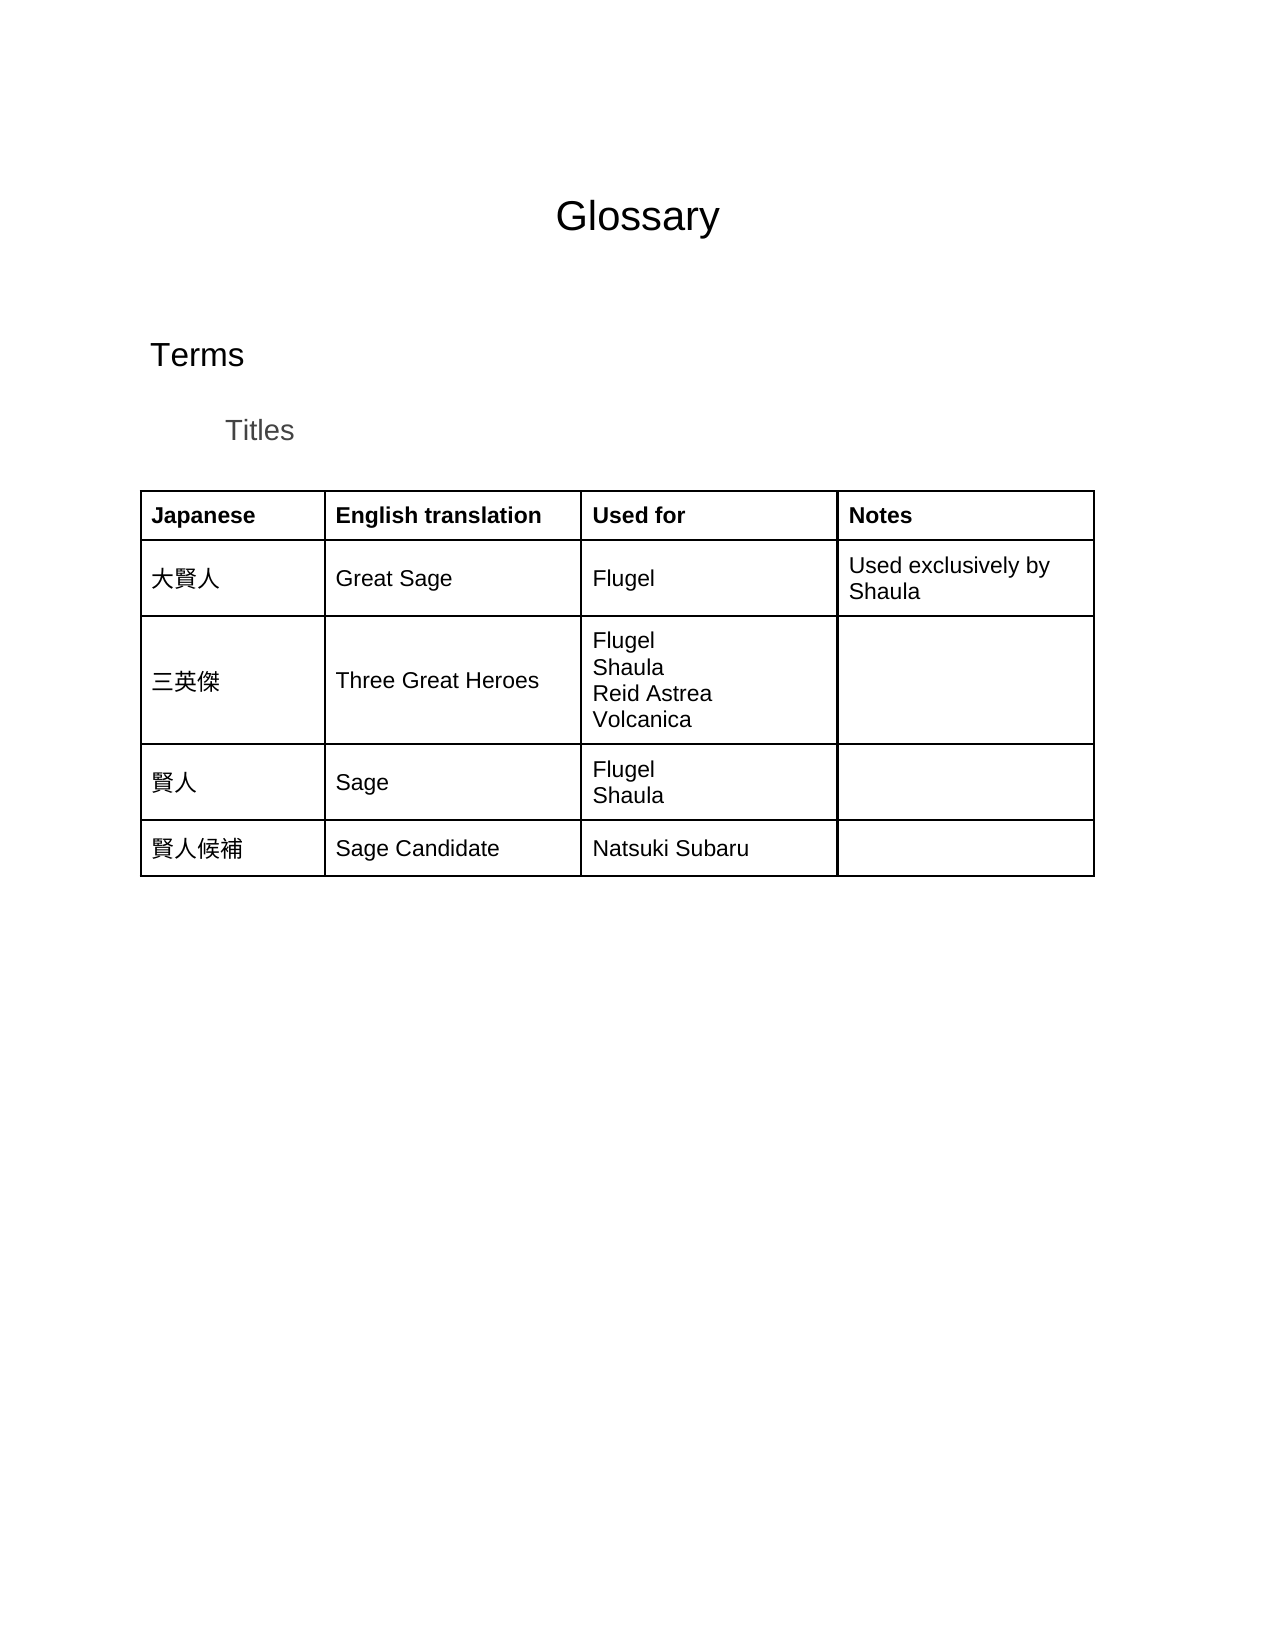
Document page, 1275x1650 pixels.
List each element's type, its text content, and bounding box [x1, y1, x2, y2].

table_header English translation [326, 492, 580, 539]
subtitle Terms [150, 335, 1125, 374]
table_cell [142, 541, 324, 615]
table_cell [839, 745, 1093, 819]
table_cell [839, 617, 1093, 743]
table_cell Flugel Shaula Reid Astrea Volcanica [582, 617, 836, 743]
table_cell Flugel [582, 541, 836, 615]
table_cell [142, 745, 324, 819]
table_cell Sage Candidate [326, 821, 580, 875]
table_cell [142, 617, 324, 743]
table_cell Flugel Shaula [582, 745, 836, 819]
subtitle Titles [150, 413, 1125, 446]
table_cell Three Great Heroes [326, 617, 580, 743]
table_header Notes [839, 492, 1093, 539]
subtitle Glossary [150, 192, 1125, 239]
table_cell [839, 821, 1093, 875]
table_header Used for [582, 492, 836, 539]
table_cell Used exclusively by Shaula [839, 541, 1093, 615]
table_cell [142, 821, 324, 875]
table_cell Sage [326, 745, 580, 819]
table_cell Natsuki Subaru [582, 821, 836, 875]
table_cell Great Sage [326, 541, 580, 615]
table_header Japanese [142, 492, 324, 539]
